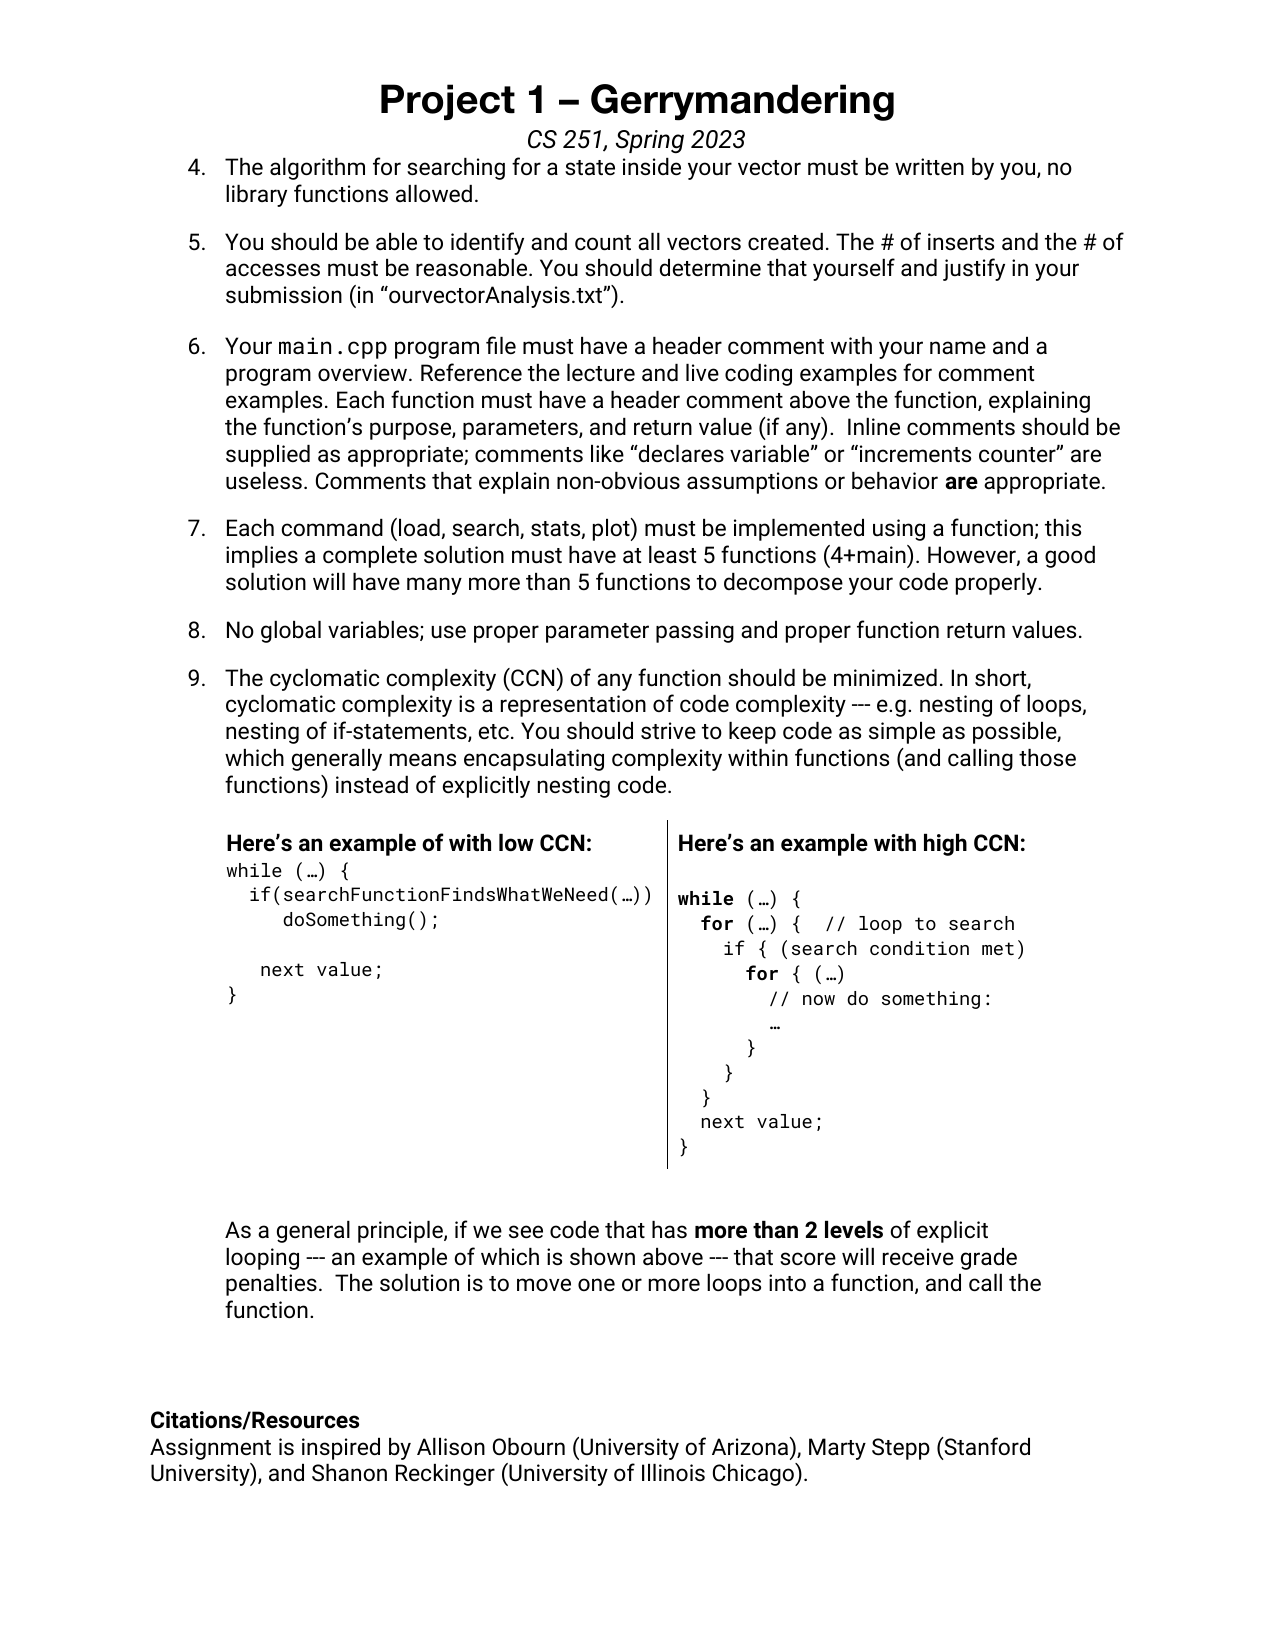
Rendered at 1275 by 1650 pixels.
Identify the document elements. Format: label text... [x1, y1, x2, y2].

list No global variables; use proper parameter passing and proper function return values. [187, 617, 1125, 644]
list The algorithm for searching for a state inside your vector must be written by you, no library functions allowed. [187, 154, 1125, 208]
text Assignment is inspired by Allison Obourn (University of Arizona), Marty Stepp (Stanford University), and Shanon Reckinger (University of Illinois Chicago). [150, 1434, 1125, 1487]
table_header Here’s an example with high CCN: while (…) { for (…) { // loop to search if { (search condition met) for { (…) // now do something: … } } } next value; } [668, 820, 1125, 1169]
text As a general principle, if we see code that has more than 2 levels of explicit looping --- an example of which is shown above --- that score will receive grade penalties. The solution is to move one or more loops into a function, and call the function. [225, 1217, 1050, 1324]
table_header Here’s an example of with low CCN: while (…) { if(searchFunctionFindsWhatWeNeed(…)) doSomething(); next value; } [216, 820, 667, 1169]
list Each command (load, search, stats, plot) must be implemented using a function; this implies a complete solution must have at least 5 functions (4+main). However, a good solution will have many more than 5 functions to decompose your code properly. [187, 516, 1125, 596]
text Citations/Resources [150, 1407, 1125, 1434]
list The cyclomatic complexity (CCN) of any function should be minimized. In short, cyclomatic complexity is a representation of code complexity --- e.g. nesting of loops, nesting of if-statements, etc. You should strive to keep code as simple as possible, which generally means encapsulating complexity within functions (and calling those functions) instead of explicitly nesting code. [187, 665, 1125, 799]
list You should be able to identify and count all vectors created. The # of inserts and the # of accesses must be reasonable. You should determine that yourself and justify in your submission (in “ourvectorAnalysis.txt”). [187, 229, 1125, 309]
list Your main.cpp program file must have a header comment with your name and a program overview. Reference the lecture and live coding examples for comment examples. Each function must have a header comment above the function, explaining the function’s purpose, parameters, and return value (if any). Inline comments should be supplied as appropriate; comments like “declares variable” or “increments counter” are useless. Comments that explain non-obvious assumptions or behavior are appropriate. [187, 330, 1125, 495]
